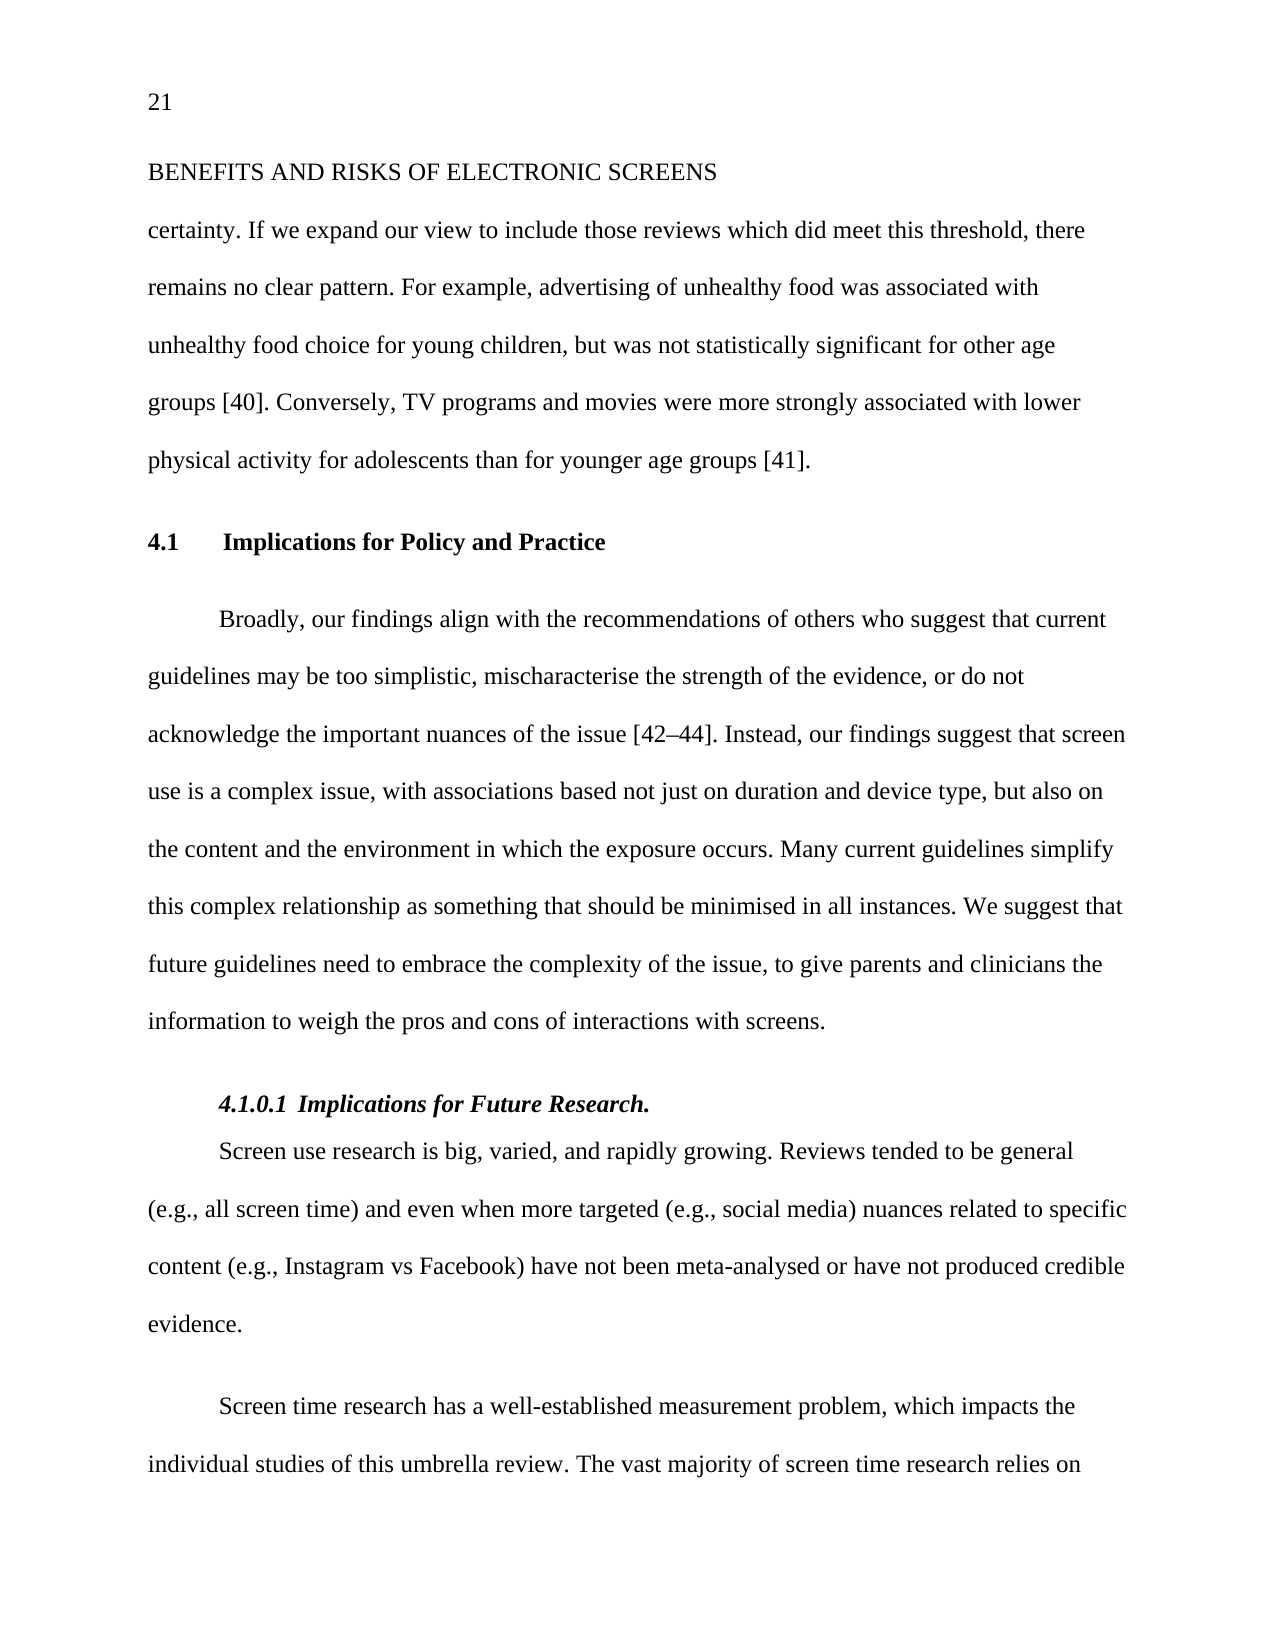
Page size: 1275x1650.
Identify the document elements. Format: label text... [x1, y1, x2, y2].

text Broadly, our findings align with the recommendations of others who suggest that current guidelines may be too simplistic, mischaracterise the strength of the evidence, or do not acknowledge the important nuances of the issue [42–44]. Instead, our findings suggest that screen use is a complex issue, with associations based not just on duration and device type, but also on the content and the environment in which the exposure occurs. Many current guidelines simplify this complex relationship as something that should be minimised in all instances. We suggest that future guidelines need to embrace the complexity of the issue, to give parents and clinicians the information to weigh the pros and cons of interactions with screens. [148, 604, 1127, 1035]
text Screen use research is big, varied, and rapidly growing. Reviews tended to be general (e.g., all screen time) and even when more targeted (e.g., social media) nuances related to specific content (e.g., Instagram vs Facebook) have not been meta-analysed or have not produced credible evidence. [148, 1136, 1127, 1337]
subtitle 4.1.0.1 Implications for Future Research. [148, 1089, 1127, 1117]
subtitle 4.1 Implications for Policy and Practice [148, 527, 1127, 556]
